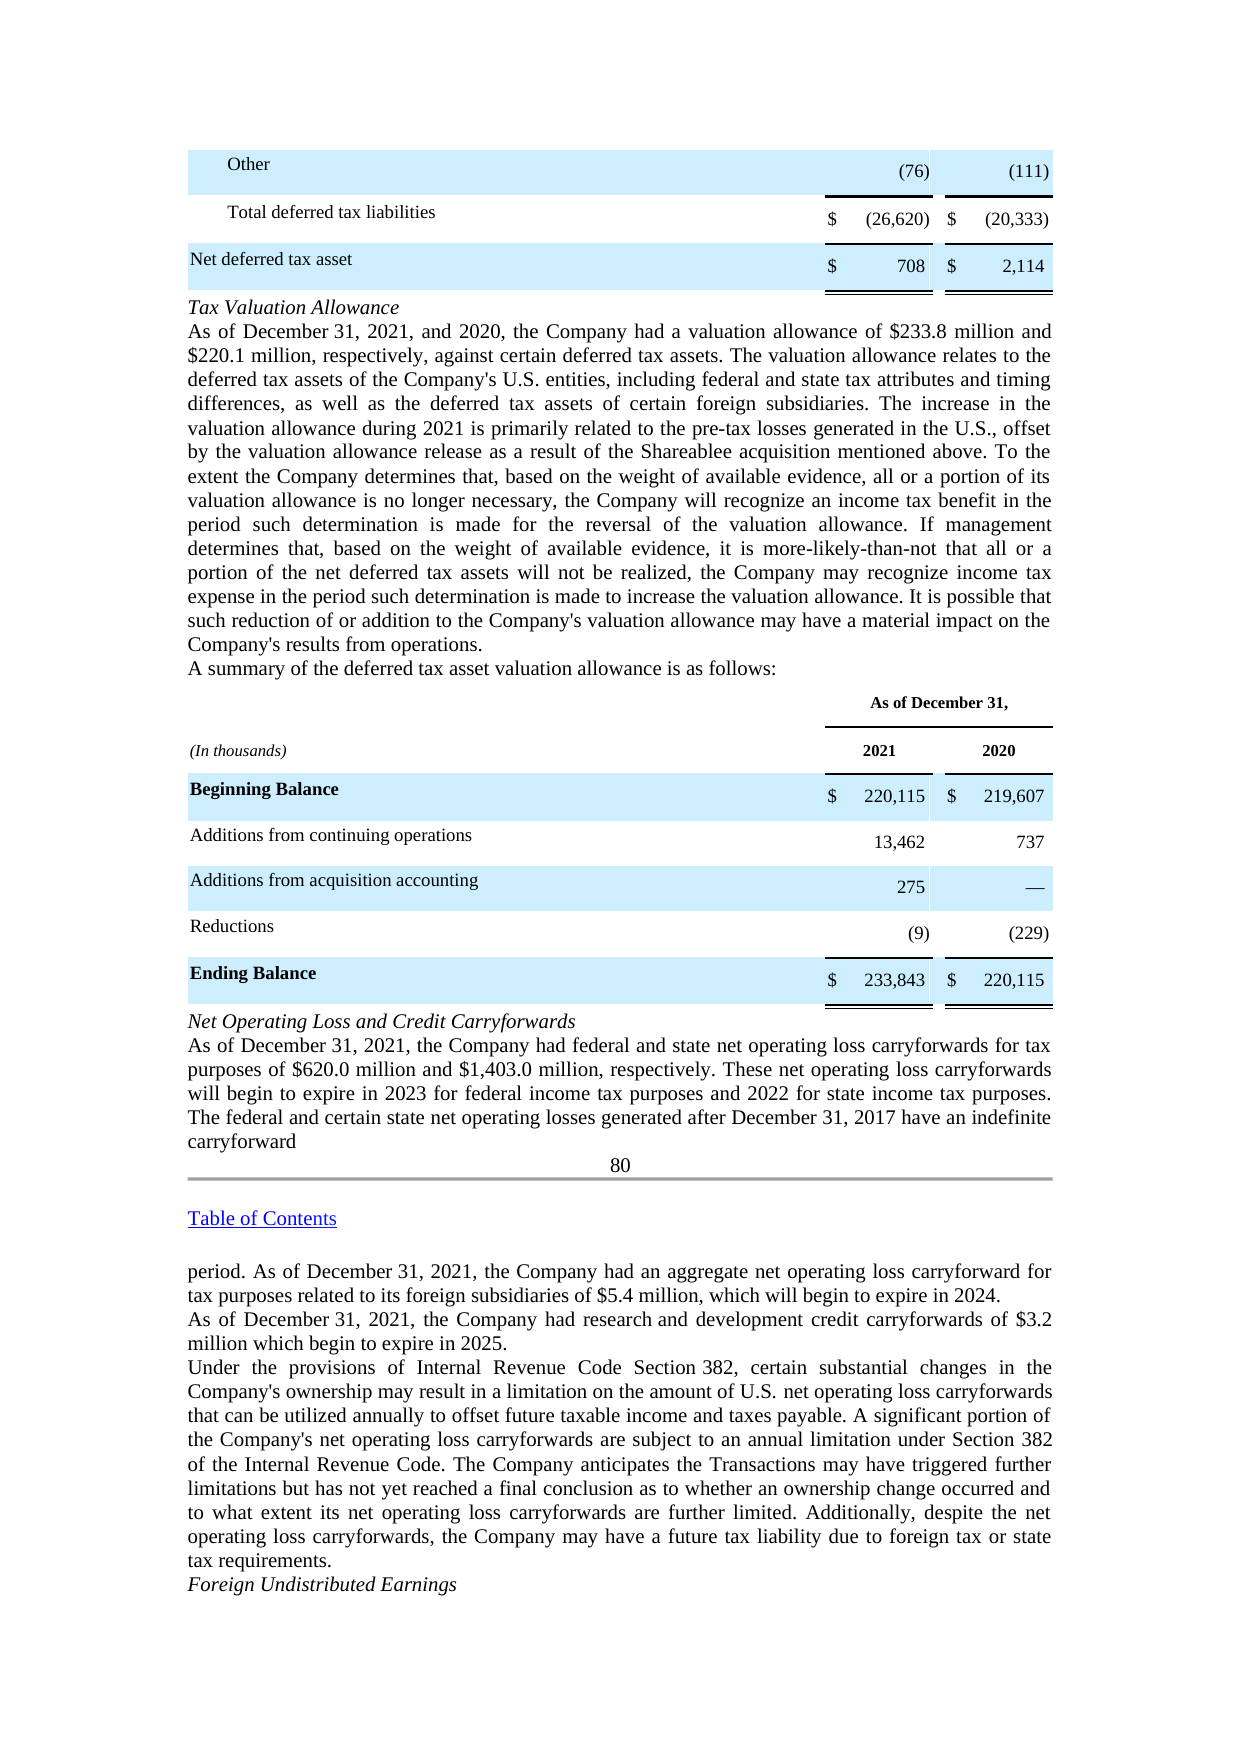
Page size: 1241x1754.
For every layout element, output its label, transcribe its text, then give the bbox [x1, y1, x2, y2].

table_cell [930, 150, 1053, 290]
text As of December 31, 2021, the Company had research and development credit carryforwards of $3.2 million which begin to expire in 2025. [187, 1307, 1053, 1355]
text A summary of the deferred tax asset valuation allowance is as follows: [187, 656, 1053, 680]
text Net Operating Loss and Credit Carryforwards [187, 1009, 1053, 1033]
text 80 [187, 1153, 1053, 1177]
text Tax Valuation Allowance [187, 295, 1053, 319]
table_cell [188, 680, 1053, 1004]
text As of December 31, 2021, and 2020, the Company had a valuation allowance of $233.8 million and $220.1 million, respectively, against certain deferred tax assets. The valuation allowance relates to the deferred tax assets of the Company's U.S. entities, including federal and state tax attributes and timing differences, as well as the deferred tax assets of certain foreign subsidiaries. The increase in the valuation allowance during 2021 is primarily related to the pre-tax losses generated in the U.S., offset by the valuation allowance release as a result of the Shareablee acquisition mentioned above. To the extent the Company determines that, based on the weight of available evidence, all or a portion of its valuation allowance is no longer necessary, the Company will recognize an income tax benefit in the period such determination is made for the reversal of the valuation allowance. If management determines that, based on the weight of available evidence, it is more-likely-than-not that all or a portion of the net deferred tax assets will not be realized, the Company may recognize income tax expense in the period such determination is made to increase the valuation allowance. It is possible that such reduction of or addition to the Company's valuation allowance may have a material impact on the Company's results from operations. [187, 319, 1053, 656]
text Table of Contents [187, 1206, 1053, 1230]
text Foreign Undistributed Earnings [187, 1572, 1053, 1596]
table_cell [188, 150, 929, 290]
text period. As of December 31, 2021, the Company had an aggregate net operating loss carryforward for tax purposes related to its foreign subsidiaries of $5.4 million, which will begin to expire in 2024. [187, 1259, 1053, 1307]
text As of December 31, 2021, the Company had federal and state net operating loss carryforwards for tax purposes of $620.0 million and $1,403.0 million, respectively. These net operating loss carryforwards will begin to expire in 2023 for federal income tax purposes and 2022 for state income tax purposes. The federal and certain state net operating losses generated after December 31, 2017 have an indefinite carryforward [187, 1033, 1053, 1153]
text Under the provisions of Internal Revenue Code Section 382, certain substantial changes in the Company's ownership may result in a limitation on the amount of U.S. net operating loss carryforwards that can be utilized annually to offset future taxable income and taxes payable. A significant portion of the Company's net operating loss carryforwards are subject to an annual limitation under Section 382 of the Internal Revenue Code. The Company anticipates the Transactions may have triggered further limitations but has not yet reached a final conclusion as to whether an ownership change occurred and to what extent its net operating loss carryforwards are further limited. Additionally, despite the net operating loss carryforwards, the Company may have a future tax liability due to foreign tax or state tax requirements. [187, 1355, 1053, 1572]
